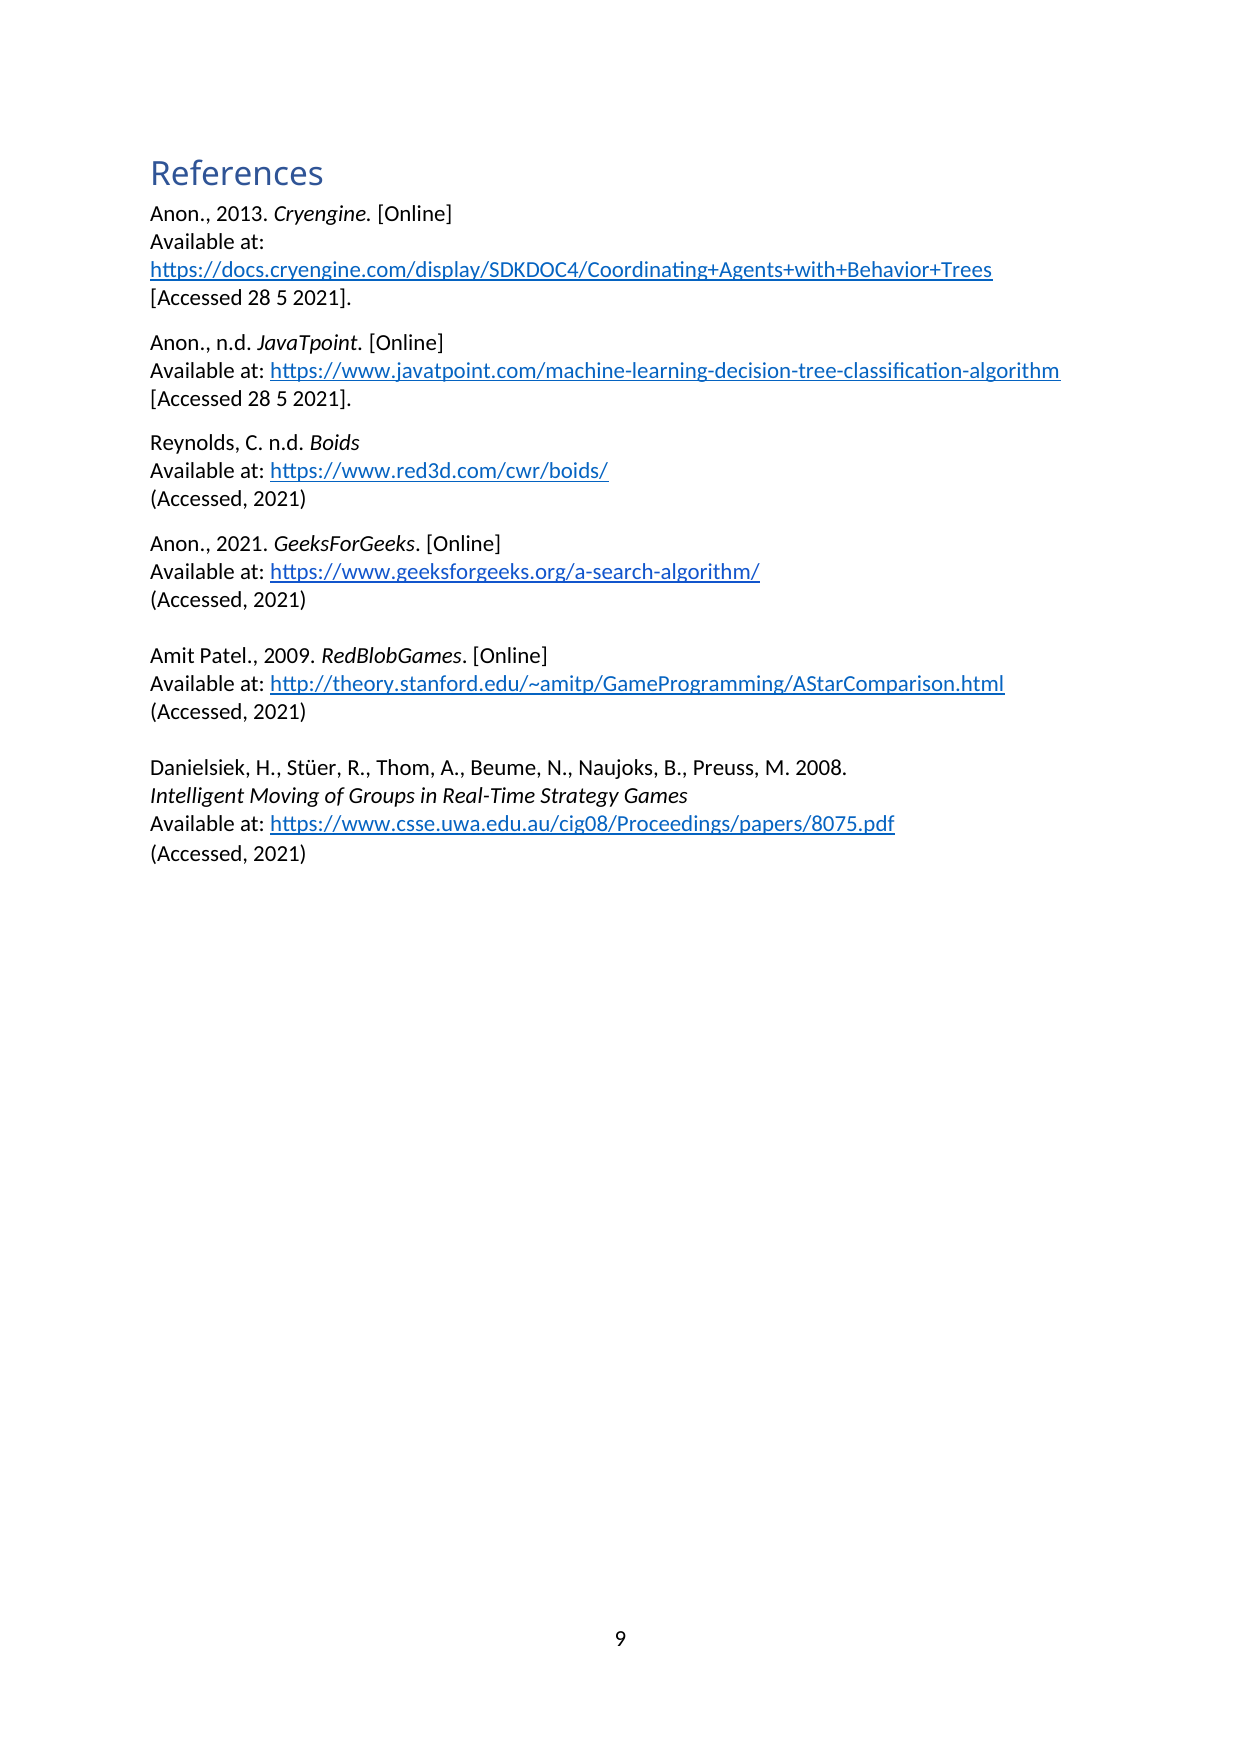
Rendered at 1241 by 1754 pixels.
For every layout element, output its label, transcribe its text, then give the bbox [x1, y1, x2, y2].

text Available at: http://theory.stanford.edu/~amitp/GameProgramming/AStarComparison.html [150, 669, 1090, 697]
subtitle References [150, 150, 1090, 195]
text Reynolds, C. n.d. Boids Available at: https://www.red3d.com/cwr/boids/ (Accessed, 2021) [150, 428, 1090, 512]
text (Accessed, 2021) [150, 697, 1090, 725]
text Amit Patel., 2009. RedBlobGames. [Online] [150, 641, 1090, 669]
text Available at: https://www.geeksforgeeks.org/a-search-algorithm/ [150, 557, 1090, 585]
text (Accessed, 2021) [150, 585, 1090, 613]
text Anon., 2021. GeeksForGeeks. [Online] [150, 529, 1090, 557]
text Anon., n.d. JavaTpoint. [Online] Available at: https://www.javatpoint.com/machine-learning-decision-tree-classification-algorithm [Accessed 28 5 2021]. [150, 328, 1090, 412]
text Danielsiek, H., Stüer, R., Thom, A., Beume, N., Naujoks, B., Preuss, M. 2008. Intelligent Moving of Groups in Real-Time Strategy Games [150, 753, 1090, 809]
text Available at: https://www.csse.uwa.edu.au/cig08/Proceedings/papers/8075.pdf (Accessed, 2021) [150, 809, 1090, 868]
